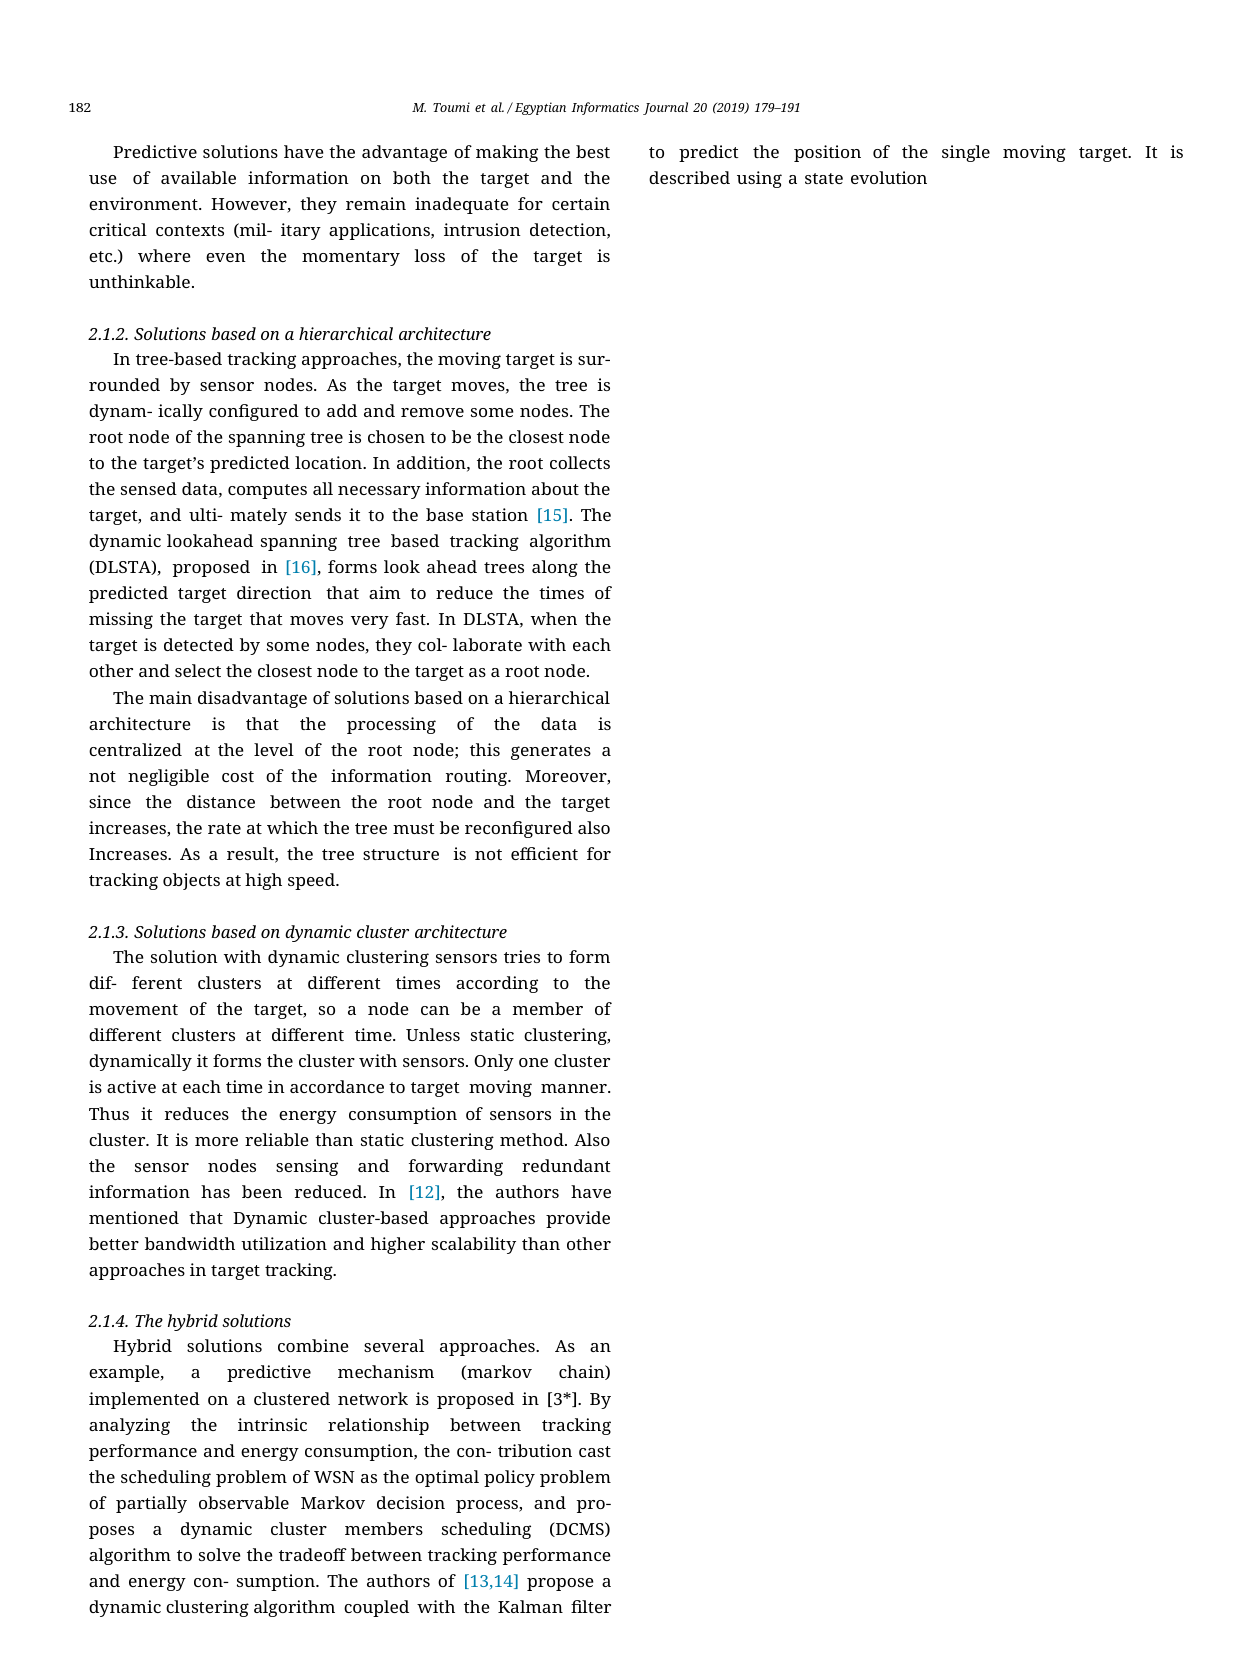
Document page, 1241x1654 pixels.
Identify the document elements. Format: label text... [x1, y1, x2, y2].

text The solution with dynamic clustering sensors tries to form dif- ferent clusters at different times according to the movement of the target, so a node can be a member of different clusters at different time. Unless static clustering, dynamically it forms the cluster with sensors. Only one cluster is active at each time in accordance to target moving manner. Thus it reduces the energy consumption of sensors in the cluster. It is more reliable than static clustering method. Also the sensor nodes sensing and forwarding redundant information has been reduced. In [12], the authors have mentioned that Dynamic cluster-based approaches provide better bandwidth utilization and higher scalability than other approaches in target tracking. [88, 946, 612, 1281]
list The hybrid solutions [89, 1310, 612, 1333]
text Hybrid solutions combine several approaches. As an example, a predictive mechanism (markov chain) implemented on a clustered network is proposed in [3*]. By analyzing the intrinsic relationship between tracking performance and energy consumption, the con- tribution cast the scheduling problem of WSN as the optimal policy problem of partially observable Markov decision process, and pro- poses a dynamic cluster members scheduling (DCMS) algorithm to solve the tradeoff between tracking performance and energy con- sumption. The authors of [13,14] propose a dynamic clustering algorithm coupled with the Kalman filter to predict the position of the single moving target. It is described using a state evolution [88, 1335, 612, 1618]
text In tree-based tracking approaches, the moving target is sur- rounded by sensor nodes. As the target moves, the tree is dynam- ically configured to add and remove some nodes. The root node of the spanning tree is chosen to be the closest node to the target’s predicted location. In addition, the root collects the sensed data, computes all necessary information about the target, and ulti- mately sends it to the base station [15]. The dynamic lookahead spanning tree based tracking algorithm (DLSTA), proposed in [16], forms look ahead trees along the predicted target direction that aim to reduce the times of missing the target that moves very fast. In DLSTA, when the target is detected by some nodes, they col- laborate with each other and select the closest node to the target as a root node. [88, 348, 612, 683]
text Predictive solutions have the advantage of making the best use of available information on both the target and the environment. However, they remain inadequate for certain critical contexts (mil- itary applications, intrusion detection, etc.) where even the momentary loss of the target is unthinkable. [88, 140, 612, 293]
list Solutions based on a hierarchical architecture [89, 322, 612, 345]
list Solutions based on dynamic cluster architecture [89, 920, 612, 943]
text The main disadvantage of solutions based on a hierarchical architecture is that the processing of the data is centralized at the level of the root node; this generates a not negligible cost of the information routing. Moreover, since the distance between the root node and the target increases, the rate at which the tree must be reconfigured also Increases. As a result, the tree structure is not efficient for tracking objects at high speed. [88, 686, 612, 891]
